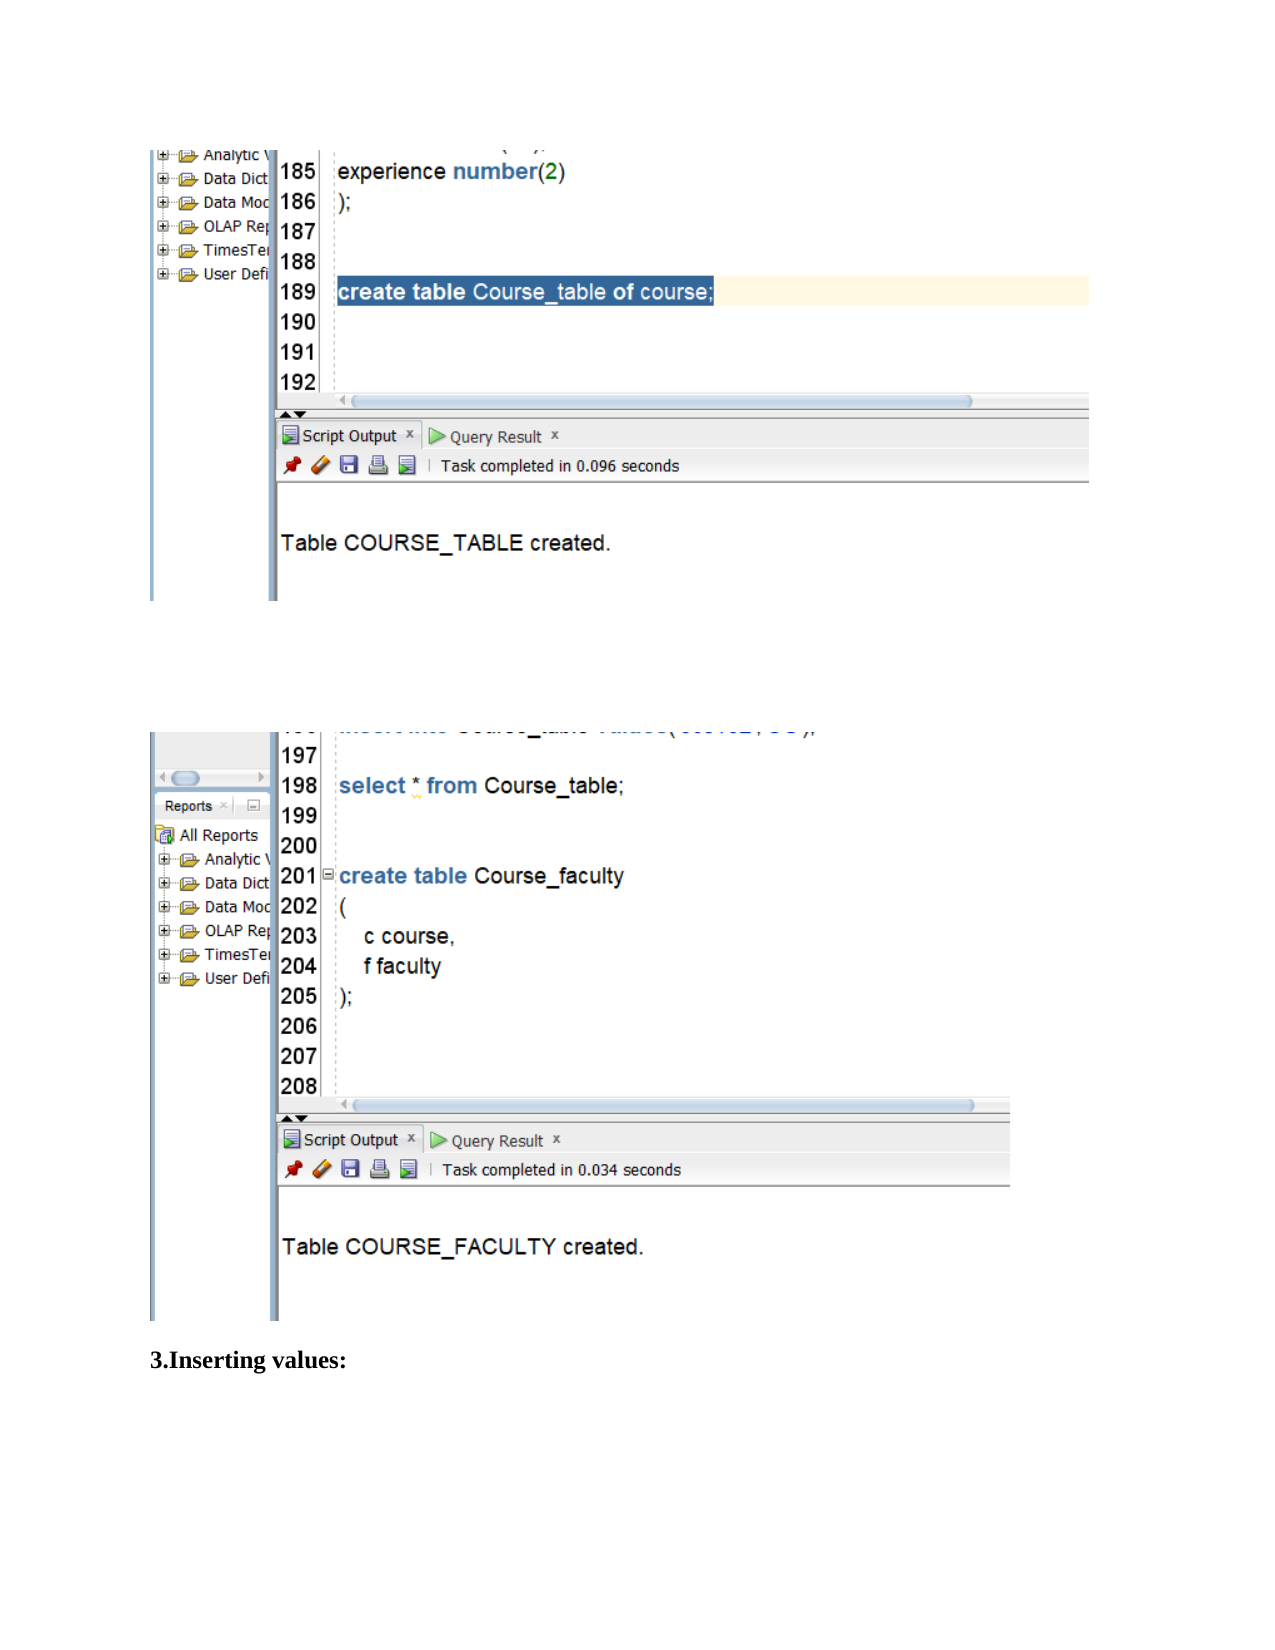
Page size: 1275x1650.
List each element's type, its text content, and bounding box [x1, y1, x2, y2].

picture [150, 150, 1089, 601]
text 3.Inserting values: [150, 1345, 1125, 1374]
picture [150, 732, 1011, 1321]
